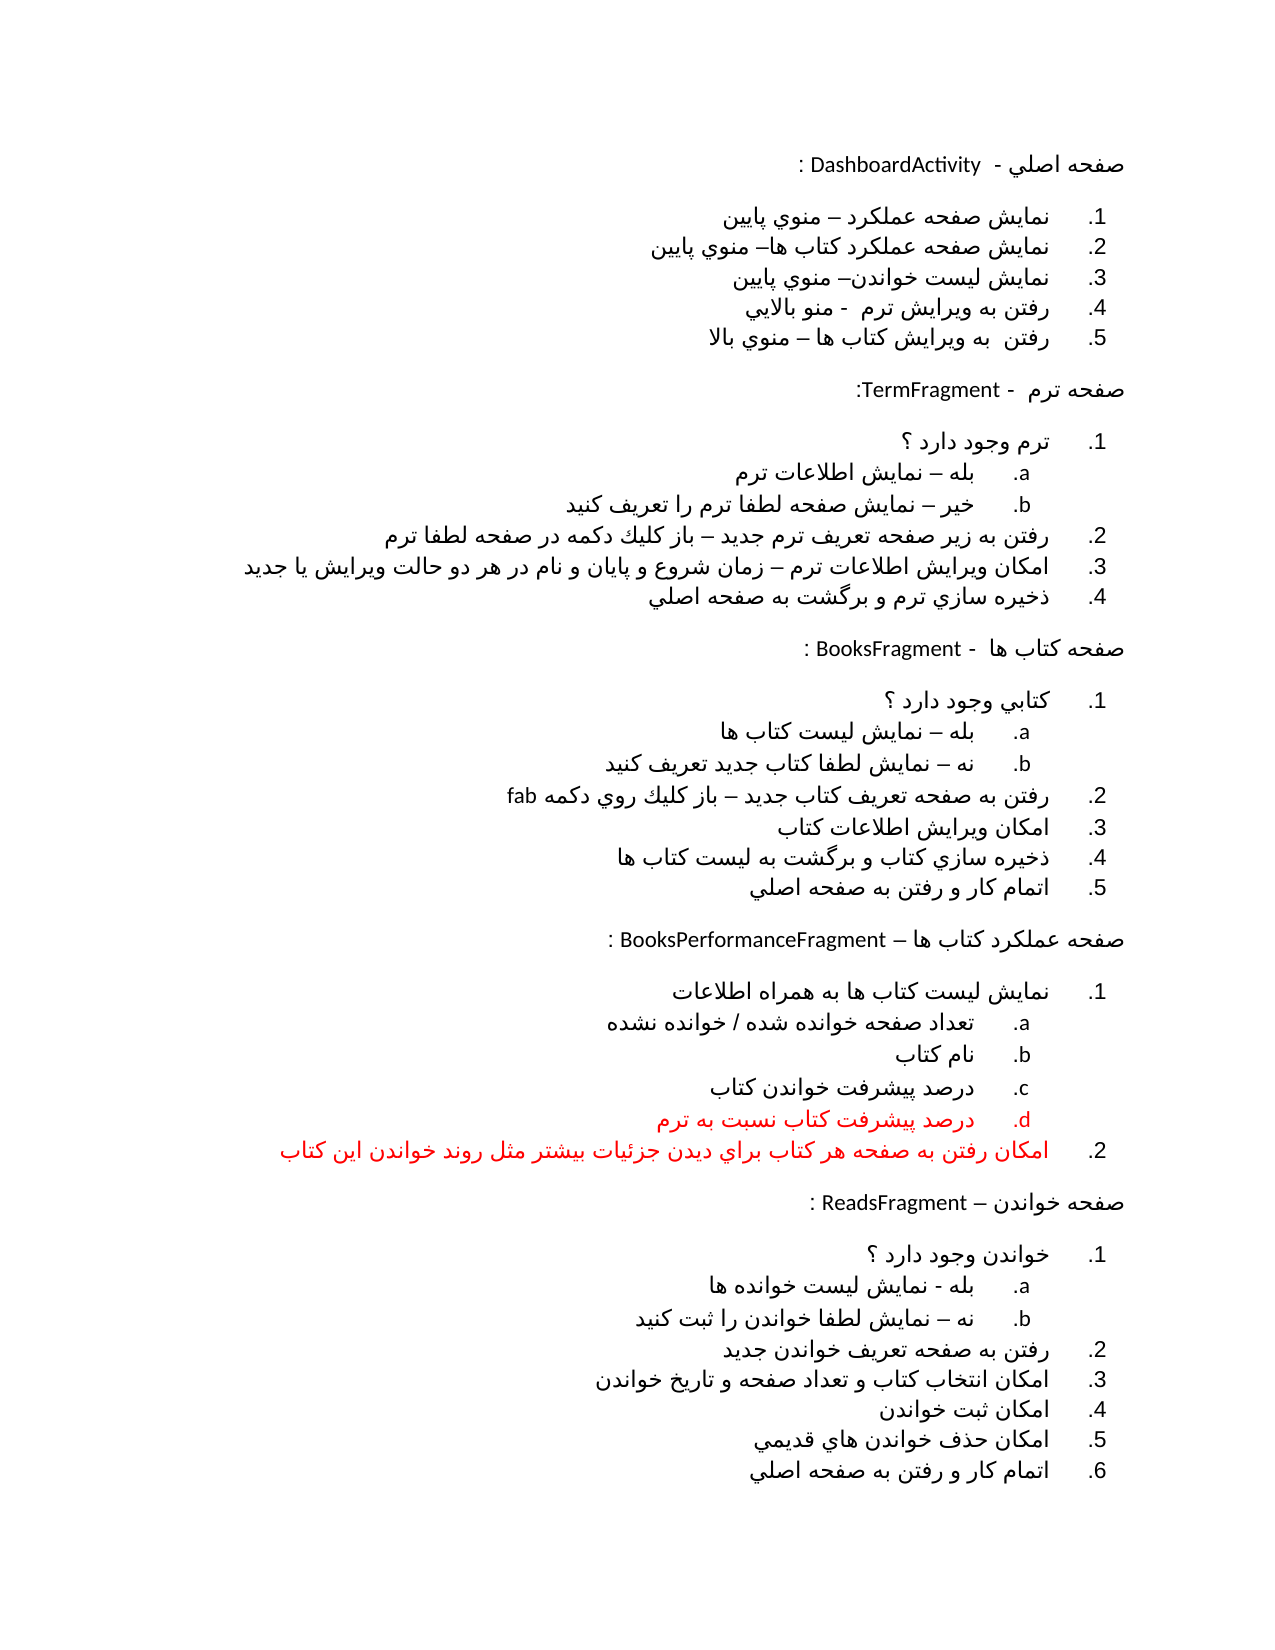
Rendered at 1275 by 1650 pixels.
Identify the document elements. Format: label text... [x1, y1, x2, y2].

list نمايش صفحه عملكرد كتاب ها– منوي پايين [150, 233, 1087, 259]
list رفتن به صفحه تعريف كتاب جديد – باز كليك روي دكمه fab [150, 782, 1087, 809]
list نام كتاب [150, 1041, 1012, 1069]
list امكان رفتن به صفحه هر كتاب براي ديدن جزئيات بيشتر مثل روند خواندن اين كتاب [150, 1137, 1087, 1163]
text صفحه خواندن – ReadsFragment : [150, 1188, 1125, 1216]
list رفتن به ويرايش ترم - منو بالايي [150, 294, 1087, 320]
list امكان ويرايش اطلاعات ترم – زمان شروع و پايان و نام در هر دو حالت ويرايش يا جديد [150, 553, 1087, 579]
list تعداد صفحه خوانده شده / خوانده نشده [150, 1008, 1012, 1036]
list امكان ثبت خواندن [150, 1396, 1087, 1423]
list نمايش ليست خواندن– منوي پايين [150, 263, 1087, 290]
list بله - نمايش ليست خوانده ها [150, 1271, 1012, 1299]
list كتابي وجود دارد ؟ [150, 687, 1087, 713]
list امكان انتخاب كتاب و تعداد صفحه و تاريخ خواندن [150, 1366, 1087, 1392]
list اتمام كار و رفتن به صفحه اصلي [150, 874, 1087, 901]
list رفتن به زير صفحه تعريف ترم جديد – باز كليك دكمه در صفحه لطفا ترم [150, 522, 1087, 549]
list نه – نمايش لطفا خواندن را ثبت كنيد [150, 1304, 1012, 1332]
list بله – نمايش اطلاعات ترم [150, 458, 1012, 486]
list امكان ويرايش اطلاعات كتاب [150, 814, 1087, 840]
list ذخيره سازي ترم و برگشت به صفحه اصلي [150, 583, 1087, 609]
list ترم وجود دارد ؟ [150, 428, 1087, 454]
list ذخيره سازي كتاب و برگشت به ليست كتاب ها [150, 844, 1087, 870]
list اتمام كار و رفتن به صفحه اصلي [150, 1457, 1087, 1483]
list نمايش ليست كتاب ها به همراه اطلاعات [150, 978, 1087, 1004]
list بله – نمايش ليست كتاب ها [150, 717, 1012, 745]
list درصد پيشرفت خواندن كتاب [150, 1073, 1012, 1101]
list نمايش صفحه عملكرد – منوي پايين [150, 203, 1087, 229]
text صفحه كتاب ها - BooksFragment : [150, 634, 1125, 662]
text صفحه ترم - TermFragment: [150, 375, 1125, 403]
text صفحه اصلي - DashboardActivity : [150, 150, 1125, 178]
list رفتن به ويرايش كتاب ها – منوي بالا [150, 324, 1087, 350]
text صفحه عملكرد كتاب ها – BooksPerformanceFragment : [150, 925, 1125, 953]
list نه – نمايش لطفا كتاب جديد تعريف كنيد [150, 749, 1012, 777]
list خواندن وجود دارد ؟ [150, 1241, 1087, 1268]
list رفتن به صفحه تعريف خواندن جديد [150, 1336, 1087, 1362]
list امكان حذف خواندن هاي قديمي [150, 1426, 1087, 1453]
list خير – نمايش صفحه لطفا ترم را تعريف كنيد [150, 490, 1012, 518]
list درصد پيشرفت كتاب نسبت به ترم [150, 1105, 1012, 1133]
